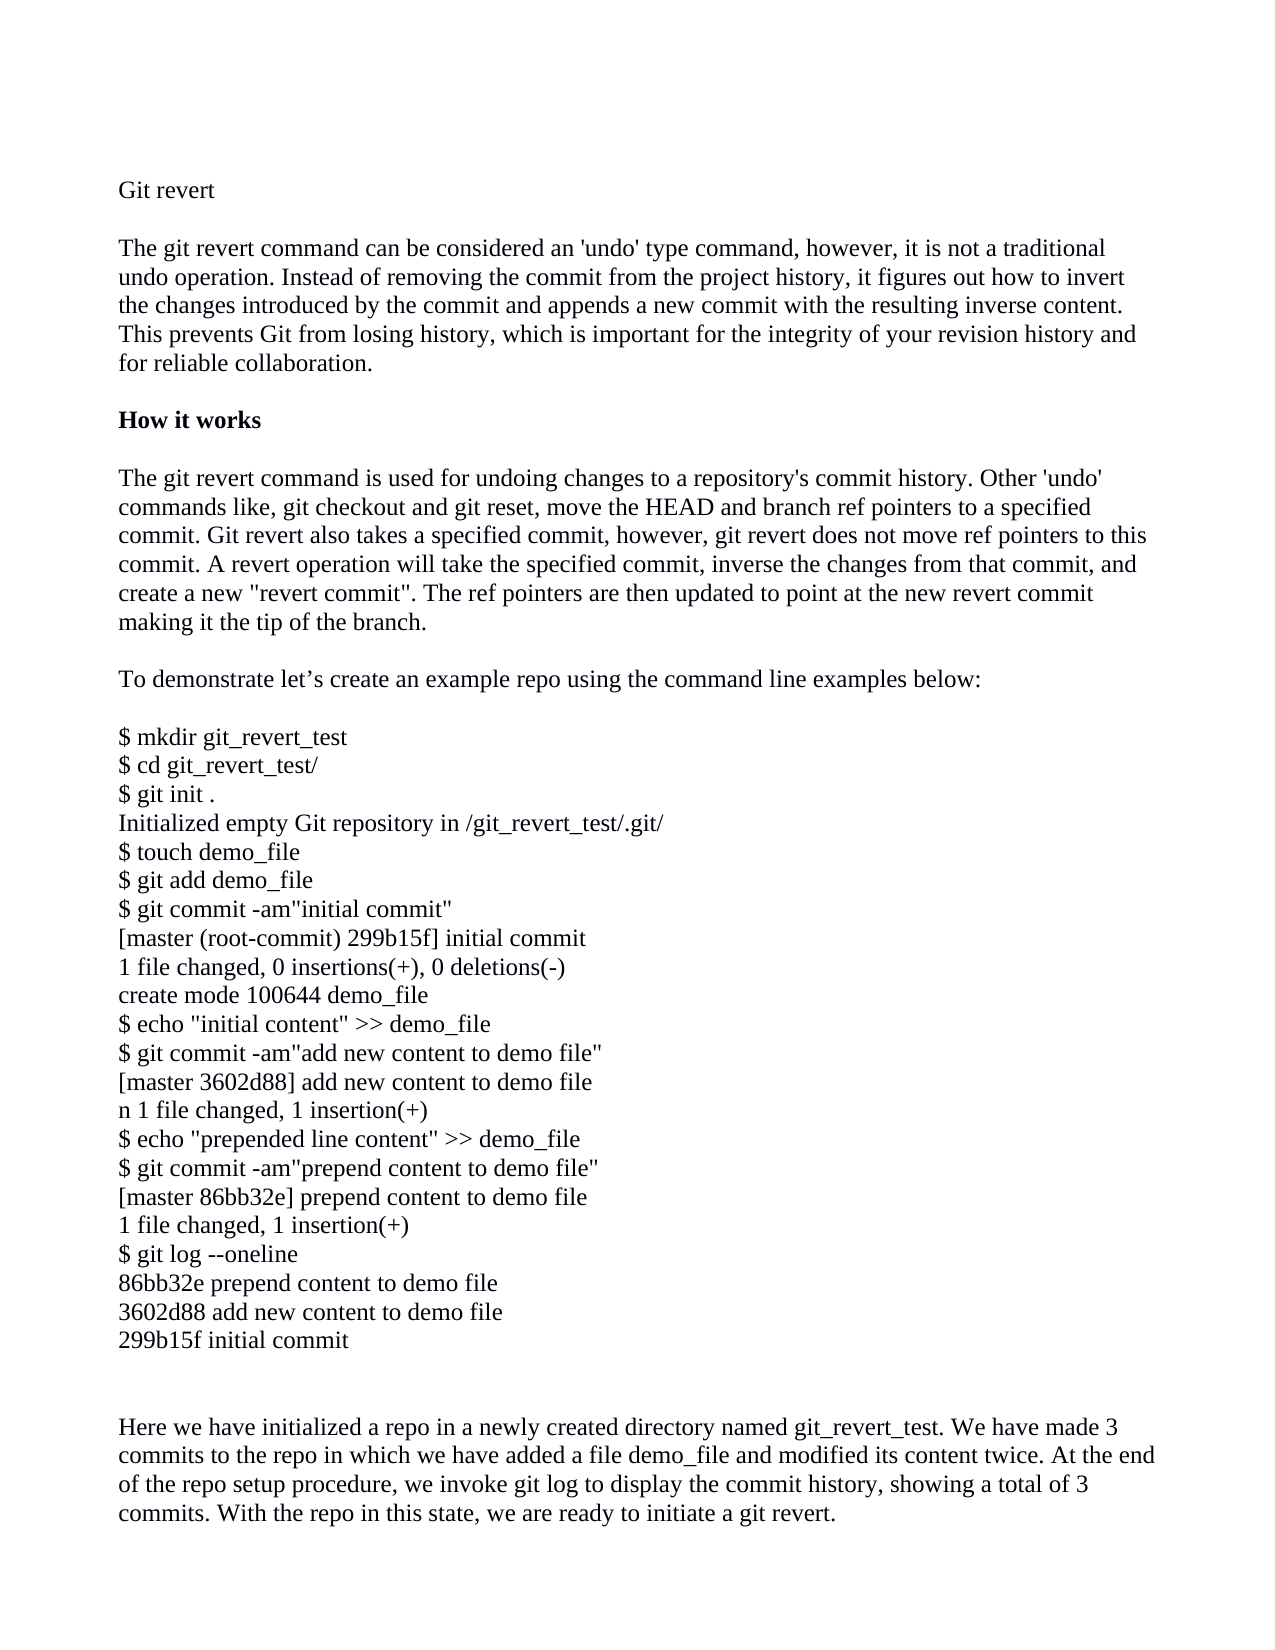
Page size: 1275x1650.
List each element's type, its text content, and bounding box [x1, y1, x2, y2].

text $ git log --oneline [118, 1239, 1157, 1268]
text $ git commit -am"add new content to demo file" [118, 1038, 1157, 1067]
text [master 3602d88] add new content to demo file [118, 1067, 1157, 1096]
text $ mkdir git_revert_test [118, 722, 1157, 751]
text n 1 file changed, 1 insertion(+) [118, 1096, 1157, 1124]
text $ touch demo_file [118, 837, 1157, 866]
text 299b15f initial commit [118, 1326, 1157, 1354]
text Initialized empty Git repository in /git_revert_test/.git/ [118, 808, 1157, 837]
text 1 file changed, 0 insertions(+), 0 deletions(-) [118, 952, 1157, 981]
text $ echo "prepended line content" >> demo_file [118, 1124, 1157, 1153]
text Git revert [118, 176, 1157, 204]
text Here we have initialized a repo in a newly created directory named git_revert_test. We have made 3 commits to the repo in which we have added a file demo_file and modified its content twice. At the end of the repo setup procedure, we invoke git log to display the commit history, showing a total of 3 commits. With the repo in this state, we are ready to initiate a git revert. [118, 1412, 1157, 1527]
text $ git commit -am"initial commit" [118, 894, 1157, 923]
text $ git init . [118, 779, 1157, 808]
text $ cd git_revert_test/ [118, 751, 1157, 779]
text create mode 100644 demo_file [118, 981, 1157, 1009]
text $ git commit -am"prepend content to demo file" [118, 1153, 1157, 1182]
text 1 file changed, 1 insertion(+) [118, 1211, 1157, 1239]
text To demonstrate let’s create an example repo using the command line examples below: [118, 664, 1157, 693]
text The git revert command is used for undoing changes to a repository's commit history. Other 'undo' commands like, git checkout and git reset, move the HEAD and branch ref pointers to a specified commit. Git revert also takes a specified commit, however, git revert does not move ref pointers to this commit. A revert operation will take the specified commit, inverse the changes from that commit, and create a new "revert commit". The ref pointers are then updated to point at the new revert commit making it the tip of the branch. [118, 463, 1157, 636]
text 86bb32e prepend content to demo file [118, 1268, 1157, 1297]
text [master (root-commit) 299b15f] initial commit [118, 923, 1157, 952]
text [master 86bb32e] prepend content to demo file [118, 1182, 1157, 1211]
text The git revert command can be considered an 'undo' type command, however, it is not a traditional undo operation. Instead of removing the commit from the project history, it figures out how to invert the changes introduced by the commit and appends a new commit with the resulting inverse content. This prevents Git from losing history, which is important for the integrity of your revision history and for reliable collaboration. [118, 233, 1157, 377]
text $ git add demo_file [118, 866, 1157, 894]
text 3602d88 add new content to demo file [118, 1297, 1157, 1326]
text How it works [118, 406, 1157, 434]
text $ echo "initial content" >> demo_file [118, 1009, 1157, 1038]
